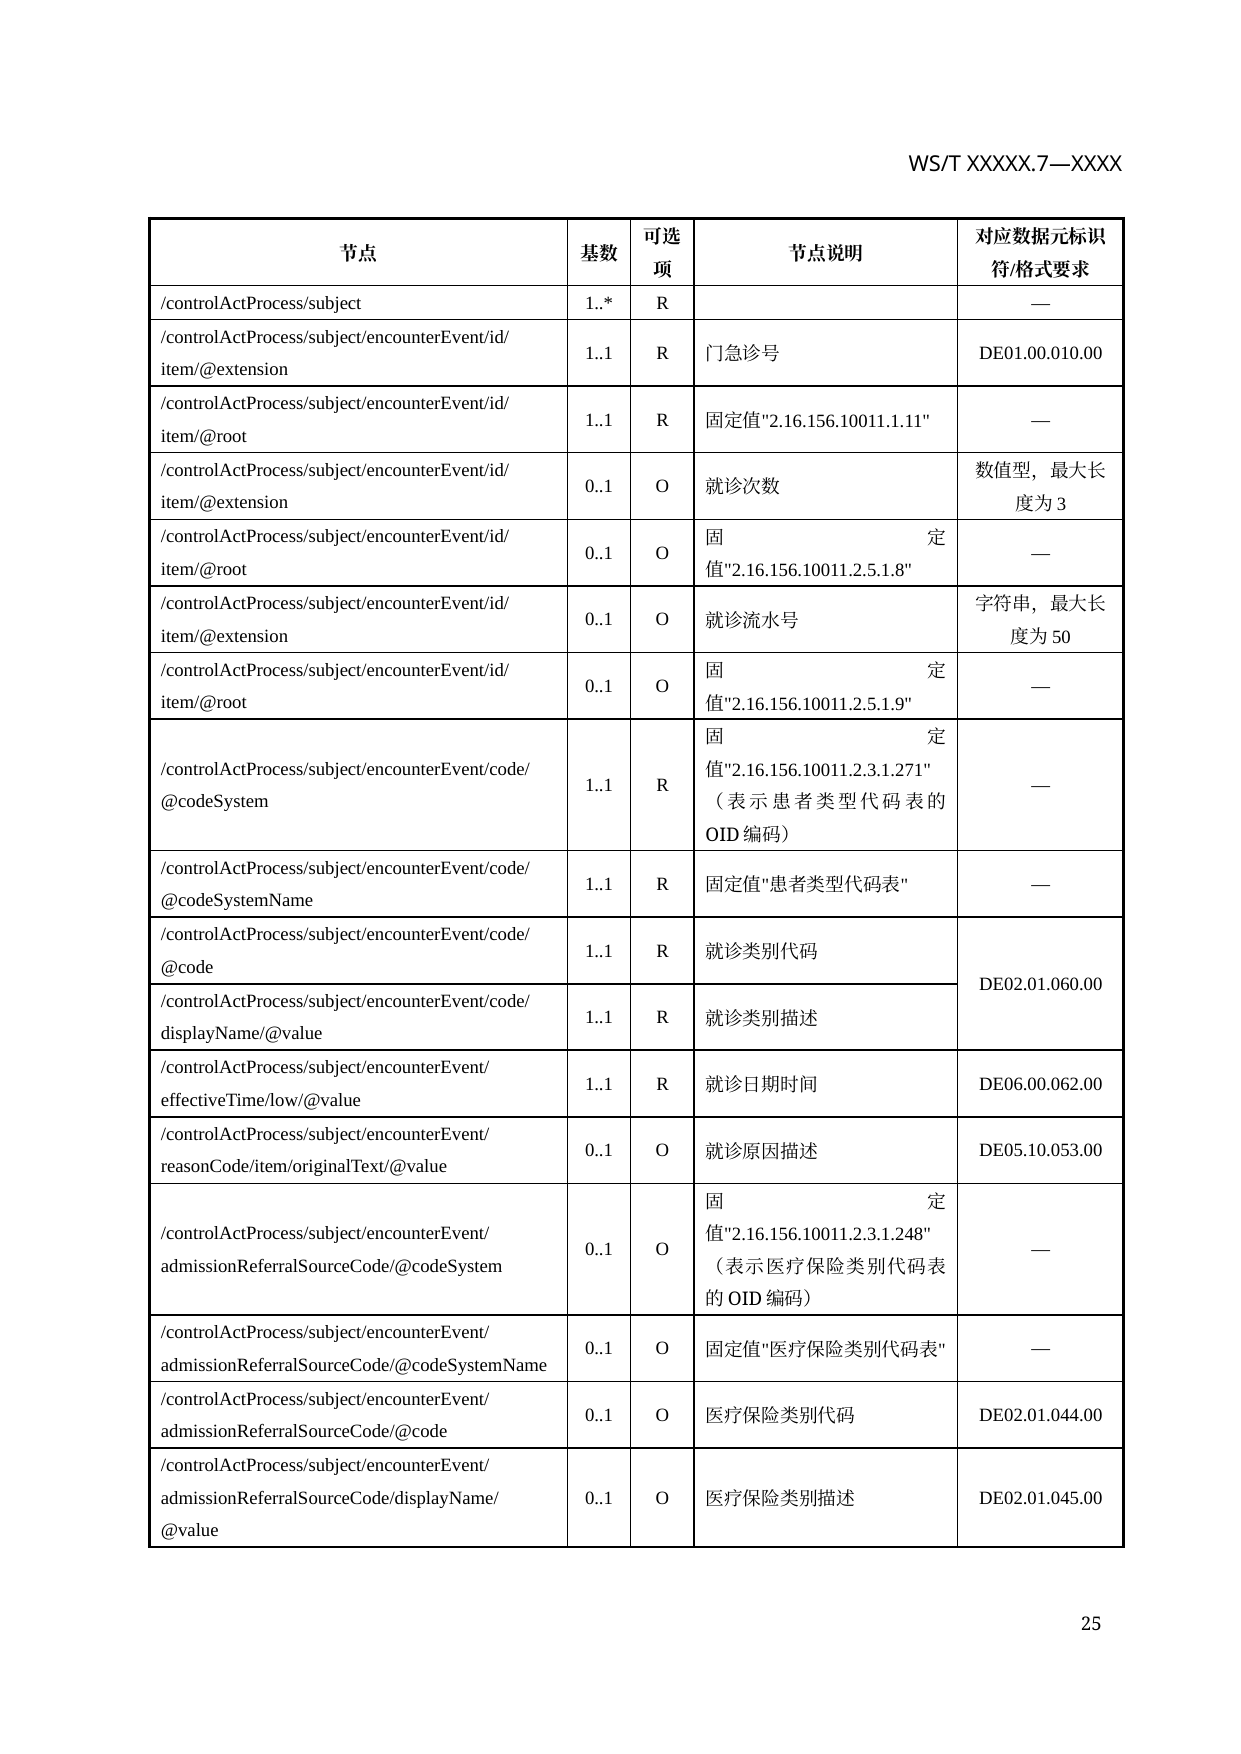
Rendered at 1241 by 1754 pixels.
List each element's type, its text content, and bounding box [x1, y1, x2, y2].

table_cell 0..1 [568, 520, 630, 585]
table_cell /controlActProcess/subject/encounterEvent/id/item/@root [151, 653, 567, 718]
table_cell R [631, 387, 693, 452]
table_cell /controlActProcess/subject/encounterEvent/reasonCode/item/originalText/@value [151, 1118, 567, 1182]
table_cell /controlActProcess/subject/encounterEvent/id/item/@root [151, 520, 567, 585]
table_cell 就诊次数 [695, 453, 957, 518]
table_cell 0..1 [568, 653, 630, 718]
table_cell 固定值"患者类型代码表" [695, 851, 957, 916]
table_header 节点 [151, 220, 567, 285]
table_cell /controlActProcess/subject/encounterEvent/id/item/@extension [151, 453, 567, 518]
table_cell 1..1 [568, 851, 630, 916]
table_cell — [958, 851, 1122, 916]
table_cell 0..1 [568, 1382, 630, 1447]
table_cell 数值型，最大长度为3 [958, 453, 1122, 518]
table_header 可选项 [631, 220, 693, 285]
table_cell R [631, 918, 693, 983]
table_cell /controlActProcess/subject/encounterEvent/id/item/@root [151, 387, 567, 452]
table_cell R [631, 1051, 693, 1116]
table_cell O [631, 1382, 693, 1447]
table_cell — [958, 653, 1122, 718]
table_cell O [631, 587, 693, 652]
table_cell O [631, 453, 693, 518]
table_cell /controlActProcess/subject/encounterEvent/admissionReferralSourceCode/displayName/@value [151, 1449, 567, 1546]
table_cell /controlActProcess/subject/encounterEvent/admissionReferralSourceCode/@codeSystem [151, 1184, 567, 1314]
table_cell /controlActProcess/subject/encounterEvent/effectiveTime/low/@value [151, 1051, 567, 1116]
table_cell /controlActProcess/subject/encounterEvent/code/@codeSystemName [151, 851, 567, 916]
table_cell 固定值"2.16.156.10011.1.11" [695, 387, 957, 452]
table_cell O [631, 1118, 693, 1182]
table_cell 门急诊号 [695, 320, 957, 385]
table_cell — [958, 1184, 1122, 1314]
table_cell 固定值"2.16.156.10011.2.3.1.271" （表示患者类型代码表的OID编码） [695, 720, 957, 850]
table_cell /controlActProcess/subject/encounterEvent/code/displayName/@value [151, 985, 567, 1049]
table_cell DE06.00.062.00 [958, 1051, 1122, 1116]
table_cell 0..1 [568, 1118, 630, 1182]
table_cell 就诊日期时间 [695, 1051, 957, 1116]
table_cell 就诊流水号 [695, 587, 957, 652]
table_cell /controlActProcess/subject/encounterEvent/id/item/@extension [151, 587, 567, 652]
table_cell /controlActProcess/subject/encounterEvent/admissionReferralSourceCode/@code [151, 1382, 567, 1447]
table_cell 固定值"2.16.156.10011.2.3.1.248" （表示医疗保险类别代码表的OID编码） [695, 1184, 957, 1314]
table_cell DE02.01.044.00 [958, 1382, 1122, 1447]
table_cell — [958, 286, 1122, 319]
table_cell 就诊原因描述 [695, 1118, 957, 1182]
table_cell 医疗保险类别代码 [695, 1382, 957, 1447]
table_header 基数 [568, 220, 630, 285]
table_cell — [958, 387, 1122, 452]
table_cell R [631, 286, 693, 319]
table_cell 0..1 [568, 1184, 630, 1314]
table_cell 固定值"2.16.156.10011.2.5.1.8" [695, 520, 957, 585]
table_cell 0..1 [568, 587, 630, 652]
table_cell /controlActProcess/subject/encounterEvent/code/@code [151, 918, 567, 983]
table_cell DE05.10.053.00 [958, 1118, 1122, 1182]
table_cell R [631, 985, 693, 1049]
table_cell — [958, 520, 1122, 585]
table_cell /controlActProcess/subject [151, 286, 567, 319]
table_cell [695, 286, 957, 319]
table_cell O [631, 1316, 693, 1381]
table_cell O [631, 1449, 693, 1546]
table_cell O [631, 653, 693, 718]
table_cell 1..1 [568, 985, 630, 1049]
table_cell 0..1 [568, 1449, 630, 1546]
table_cell 1..1 [568, 1051, 630, 1116]
table_cell 就诊类别代码 [695, 918, 957, 983]
table_cell 固定值"2.16.156.10011.2.5.1.9" [695, 653, 957, 718]
table_cell R [631, 851, 693, 916]
table_cell O [631, 1184, 693, 1314]
table_cell 1..1 [568, 720, 630, 850]
table_cell DE02.01.045.00 [958, 1449, 1122, 1546]
table_header 节点说明 [695, 220, 957, 285]
table_cell 1..* [568, 286, 630, 319]
table_cell 就诊类别描述 [695, 985, 957, 1049]
table_cell — [958, 720, 1122, 850]
table_cell 0..1 [568, 1316, 630, 1381]
table_cell /controlActProcess/subject/encounterEvent/admissionReferralSourceCode/@codeSystemName [151, 1316, 567, 1381]
table_cell 1..1 [568, 320, 630, 385]
table_cell R [631, 720, 693, 850]
table_cell 0..1 [568, 453, 630, 518]
table_cell O [631, 520, 693, 585]
table_cell R [631, 320, 693, 385]
table_cell DE02.01.060.00 [958, 918, 1122, 1049]
table_cell 医疗保险类别描述 [695, 1449, 957, 1546]
table_cell 1..1 [568, 387, 630, 452]
table_cell /controlActProcess/subject/encounterEvent/code/@codeSystem [151, 720, 567, 850]
table_cell — [958, 1316, 1122, 1381]
table_cell DE01.00.010.00 [958, 320, 1122, 385]
table_cell 1..1 [568, 918, 630, 983]
table_cell 固定值"医疗保险类别代码表" [695, 1316, 957, 1381]
table_cell /controlActProcess/subject/encounterEvent/id/item/@extension [151, 320, 567, 385]
table_cell 字符串，最大长度为50 [958, 587, 1122, 652]
table_header 对应数据元标识符/格式要求 [958, 220, 1122, 285]
